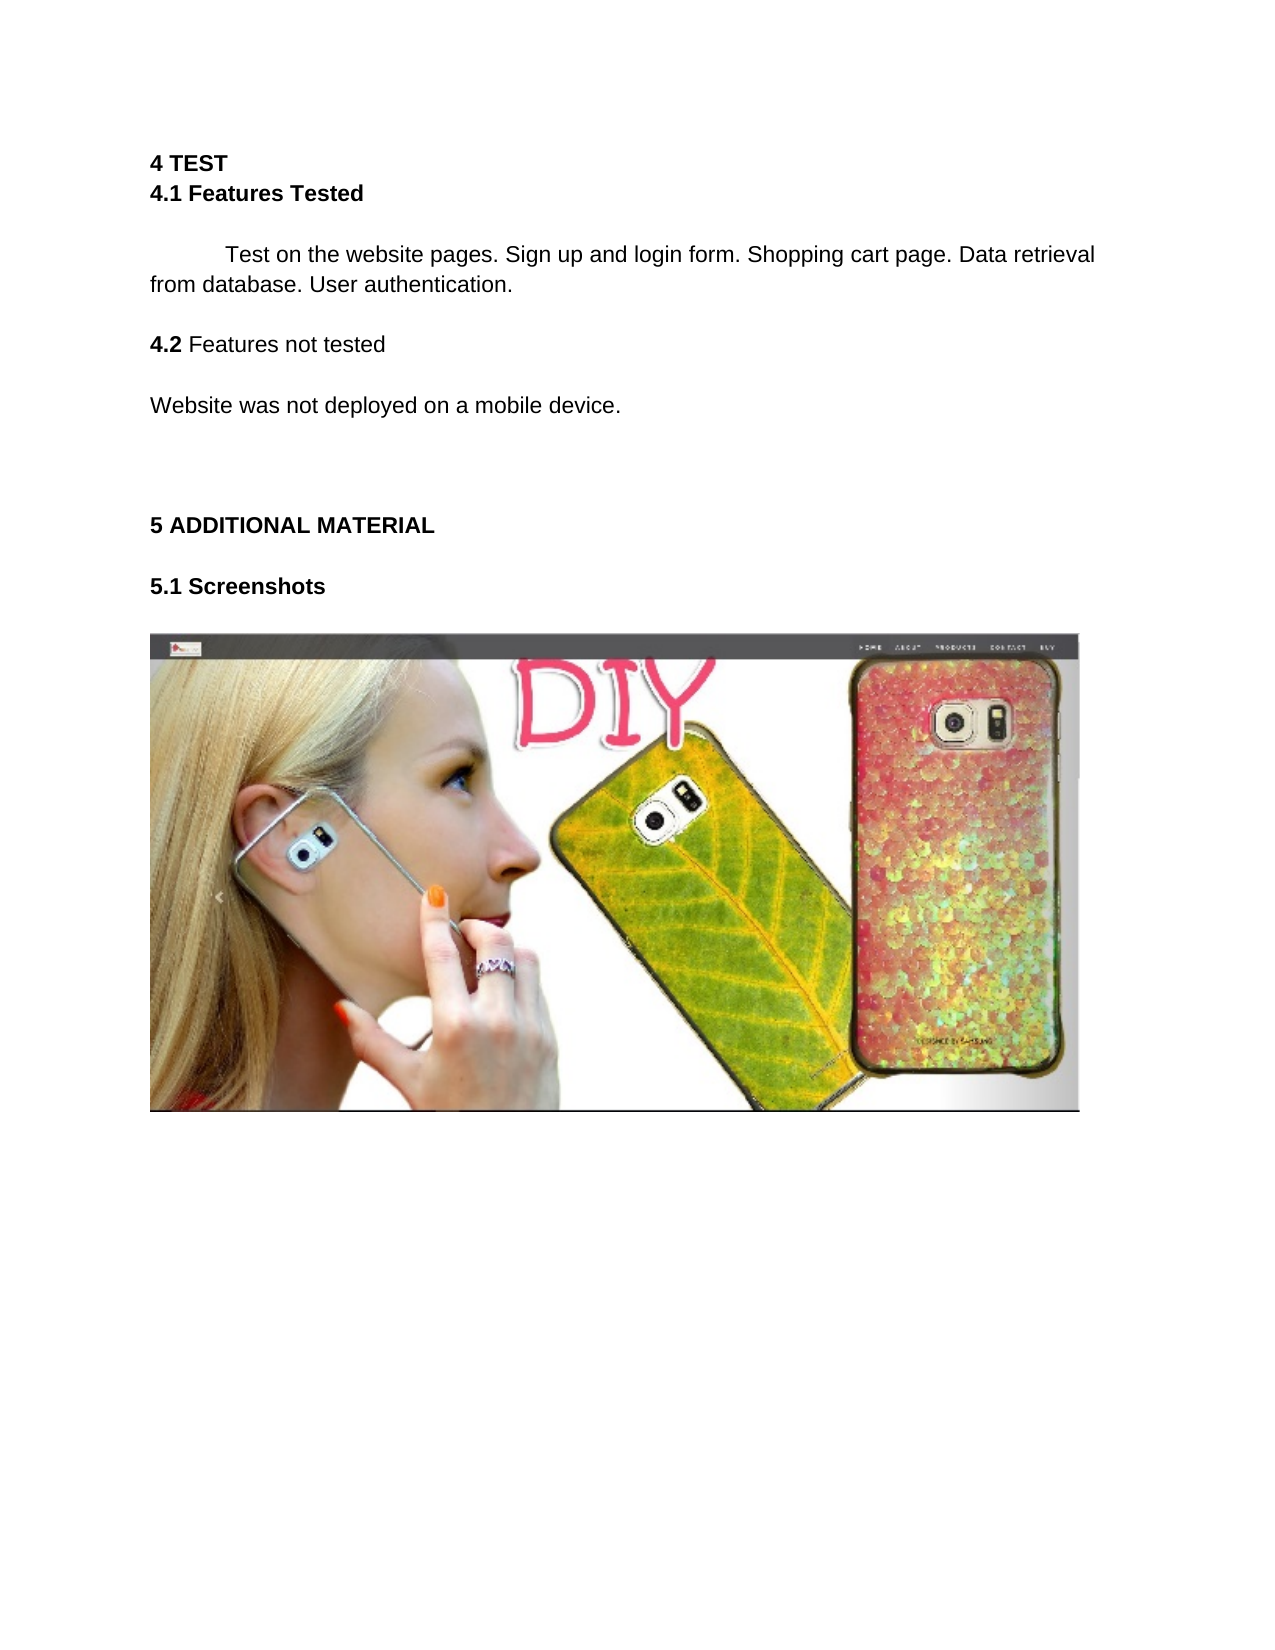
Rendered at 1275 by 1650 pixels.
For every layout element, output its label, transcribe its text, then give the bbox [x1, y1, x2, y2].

text 5.1 Screenshots [150, 573, 1125, 599]
text Website was not deployed on a mobile device. [150, 392, 1125, 418]
text 4 TEST [150, 150, 1125, 176]
picture [150, 633, 1080, 1112]
text Test on the website pages. Sign up and login form. Shopping cart page. Data retrieval from database. User authentication. [150, 241, 1125, 297]
text 5 ADDITIONAL MATERIAL [150, 512, 1125, 539]
text 4.2 Features not tested [150, 331, 1125, 358]
text 4.1 Features Tested [150, 180, 1125, 207]
